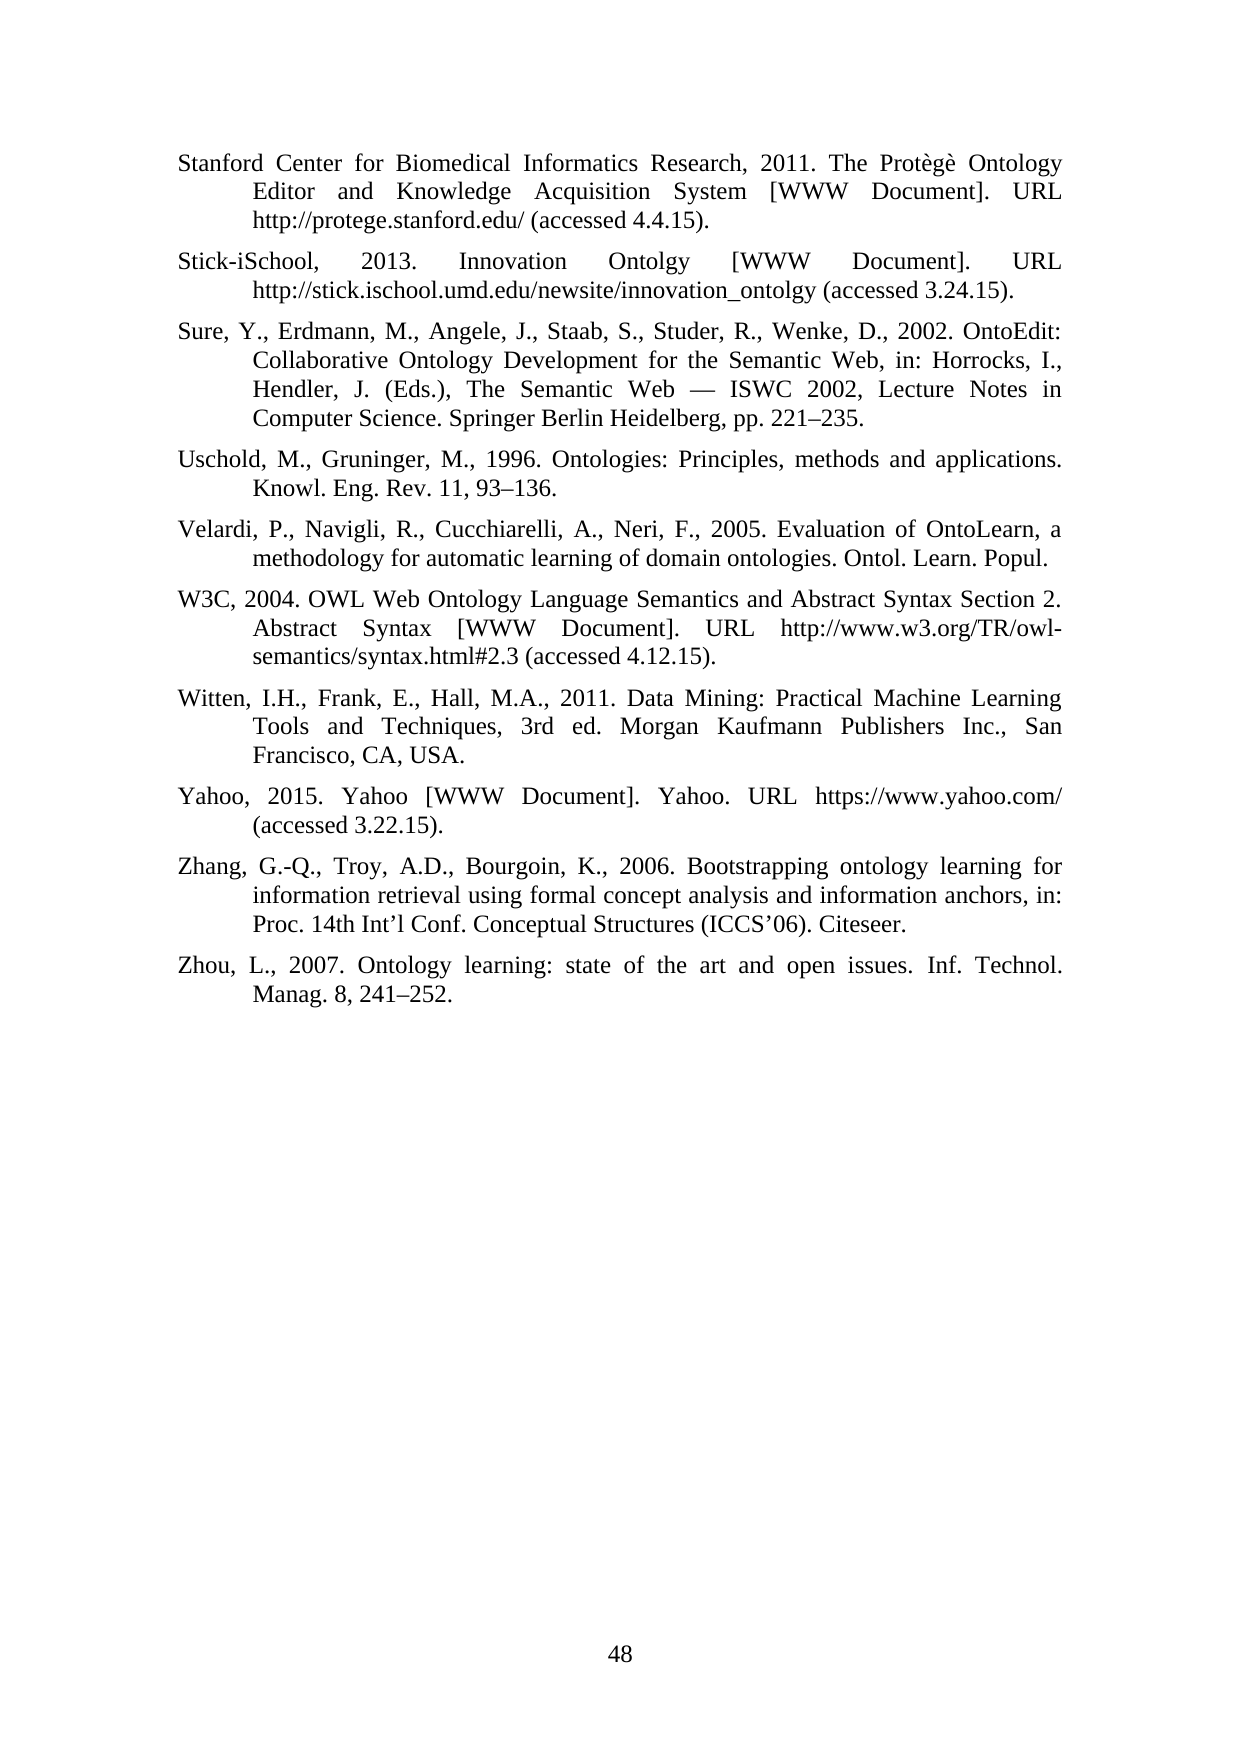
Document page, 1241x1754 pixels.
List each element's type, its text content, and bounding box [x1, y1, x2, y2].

text Zhang, G.-Q., Troy, A.D., Bourgoin, K., 2006. Bootstrapping ontology learning for information retrieval using formal concept analysis and information anchors, in: Proc. 14th Int’l Conf. Conceptual Structures (ICCS’06). Citeseer. [177, 851, 1063, 938]
text Zhou, L., 2007. Ontology learning: state of the art and open issues. Inf. Technol. Manag. 8, 241–252. [177, 950, 1063, 1008]
text Witten, I.H., Frank, E., Hall, M.A., 2011. Data Mining: Practical Machine Learning Tools and Techniques, 3rd ed. Morgan Kaufmann Publishers Inc., San Francisco, CA, USA. [177, 683, 1063, 769]
text W3C, 2004. OWL Web Ontology Language Semantics and Abstract Syntax Section 2. Abstract Syntax [WWW Document]. URL http://www.w3.org/TR/owl-semantics/syntax.html#2.3 (accessed 4.12.15). [177, 584, 1063, 670]
text Yahoo, 2015. Yahoo [WWW Document]. Yahoo. URL https://www.yahoo.com/ (accessed 3.22.15). [177, 781, 1063, 839]
text Velardi, P., Navigli, R., Cucchiarelli, A., Neri, F., 2005. Evaluation of OntoLearn, a methodology for automatic learning of domain ontologies. Ontol. Learn. Popul. [177, 514, 1063, 571]
text Stick-iSchool, 2013. Innovation Ontolgy [WWW Document]. URL http://stick.ischool.umd.edu/newsite/innovation_ontolgy (accessed 3.24.15). [177, 246, 1063, 304]
text Uschold, M., Gruninger, M., 1996. Ontologies: Principles, methods and applications. Knowl. Eng. Rev. 11, 93–136. [177, 444, 1063, 501]
